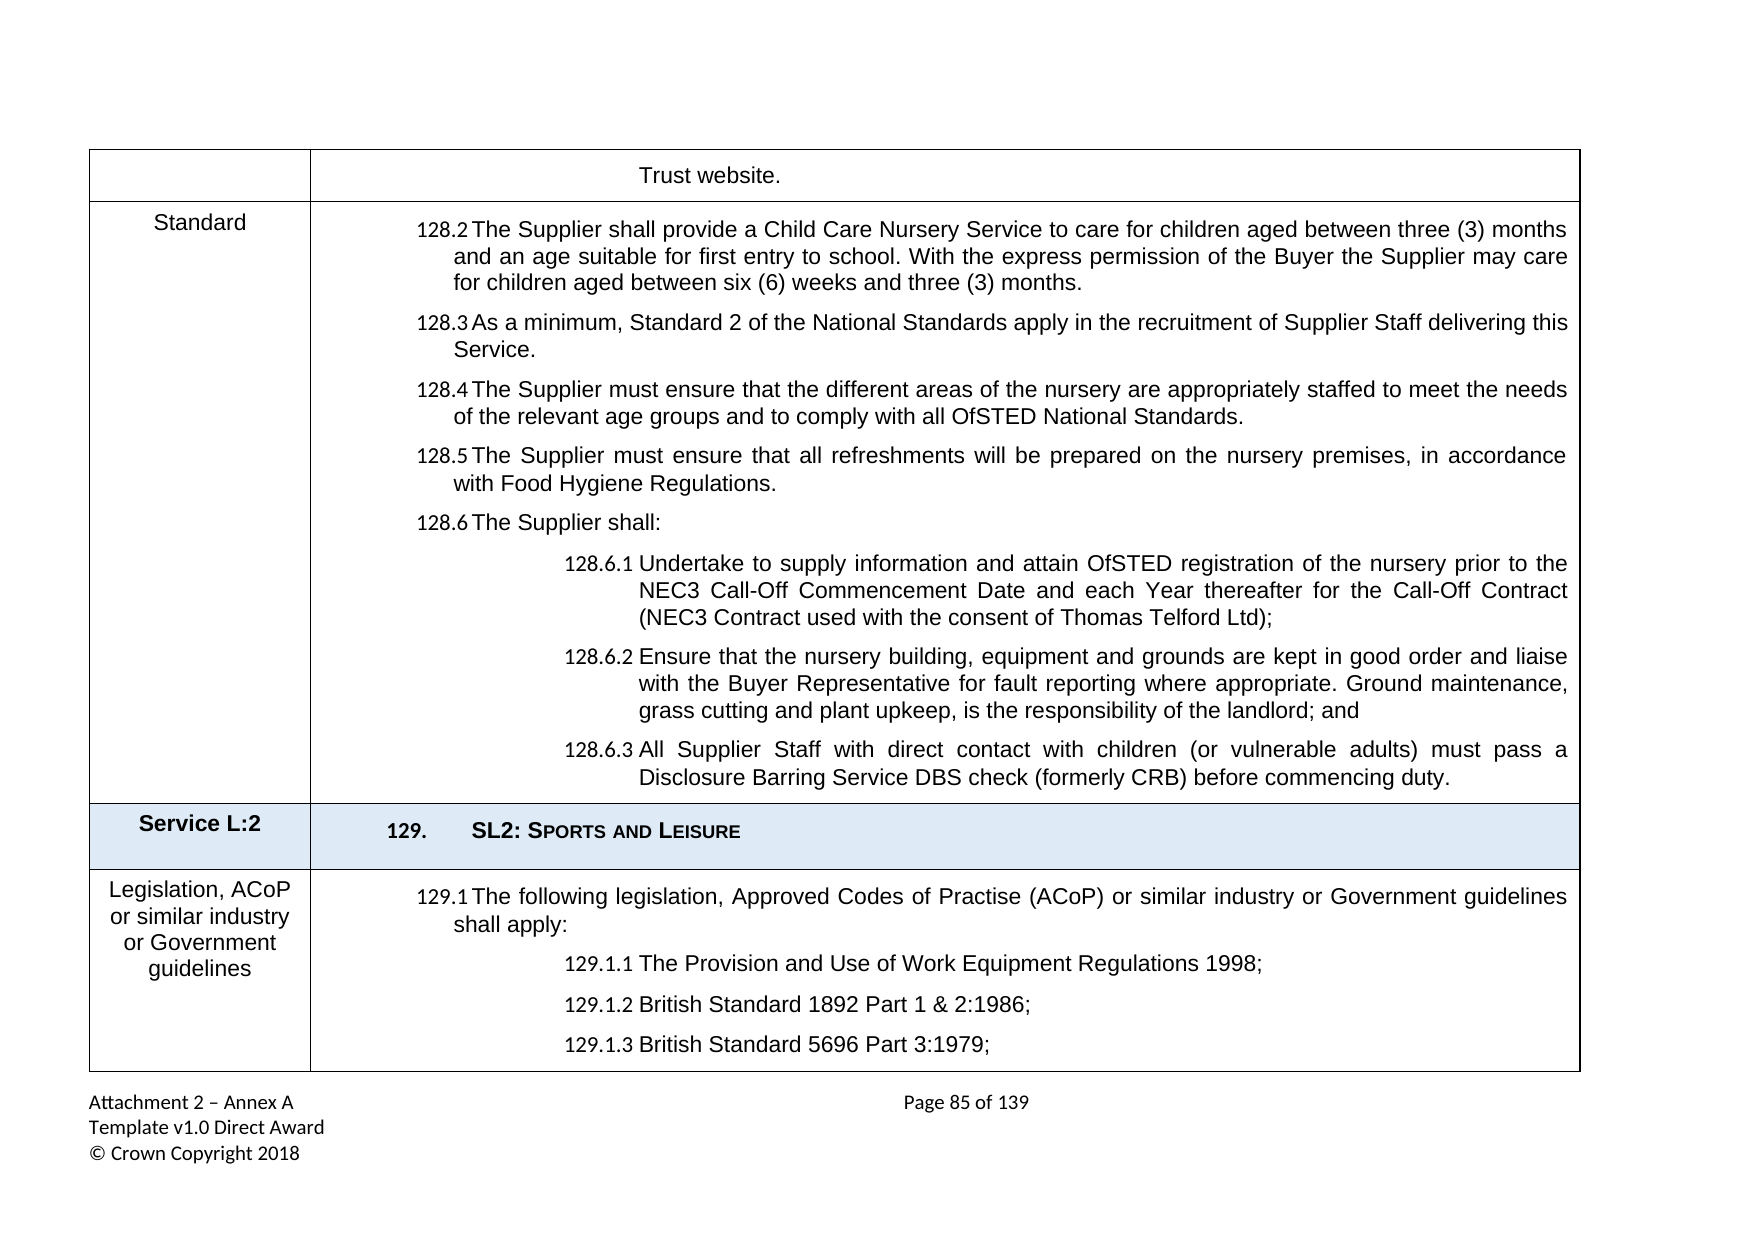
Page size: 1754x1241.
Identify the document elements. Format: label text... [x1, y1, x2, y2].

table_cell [90, 870, 310, 1071]
table_cell The Supplier shall provide a Child Care Nursery Service to care for children aged between three (3) months and an age suitable for first entry to school. With the express permission of the Buyer the Supplier may care for children aged between six (6) weeks and three (3) months. As a minimum, Standard 2 of the National Standards apply in the recruitment of Supplier Staff delivering this Service. The Supplier must ensure that the different areas of the nursery are appropriately staffed to meet the needs of the relevant age groups and to comply with all OfSTED National Standards. The Supplier must ensure that all refreshments will be prepared on the nursery premises, in accordance with Food Hygiene Regulations. The Supplier shall: Undertake to supply information and attain OfSTED registration of the nursery prior to the NEC3 Call-Off Commencement Date and each Year thereafter for the Call-Off Contract (NEC3 Contract used with the consent of Thomas Telford Ltd); Ensure that the nursery building, equipment and grounds are kept in good order and liaise with the Buyer Representative for fault reporting where appropriate. Ground maintenance, grass cutting and plant upkeep, is the responsibility of the landlord; and All Supplier Staff with direct contact with children (or vulnerable adults) must pass a Disclosure Barring Service DBS check (formerly CRB) before commencing duty. [311, 202, 1579, 802]
table_cell Standard [90, 202, 310, 802]
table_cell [311, 150, 1579, 201]
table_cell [90, 150, 310, 201]
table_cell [311, 870, 1579, 1071]
table_cell Service L:2 [90, 804, 310, 869]
table_cell SL2: Sports and Leisure [311, 804, 1579, 869]
